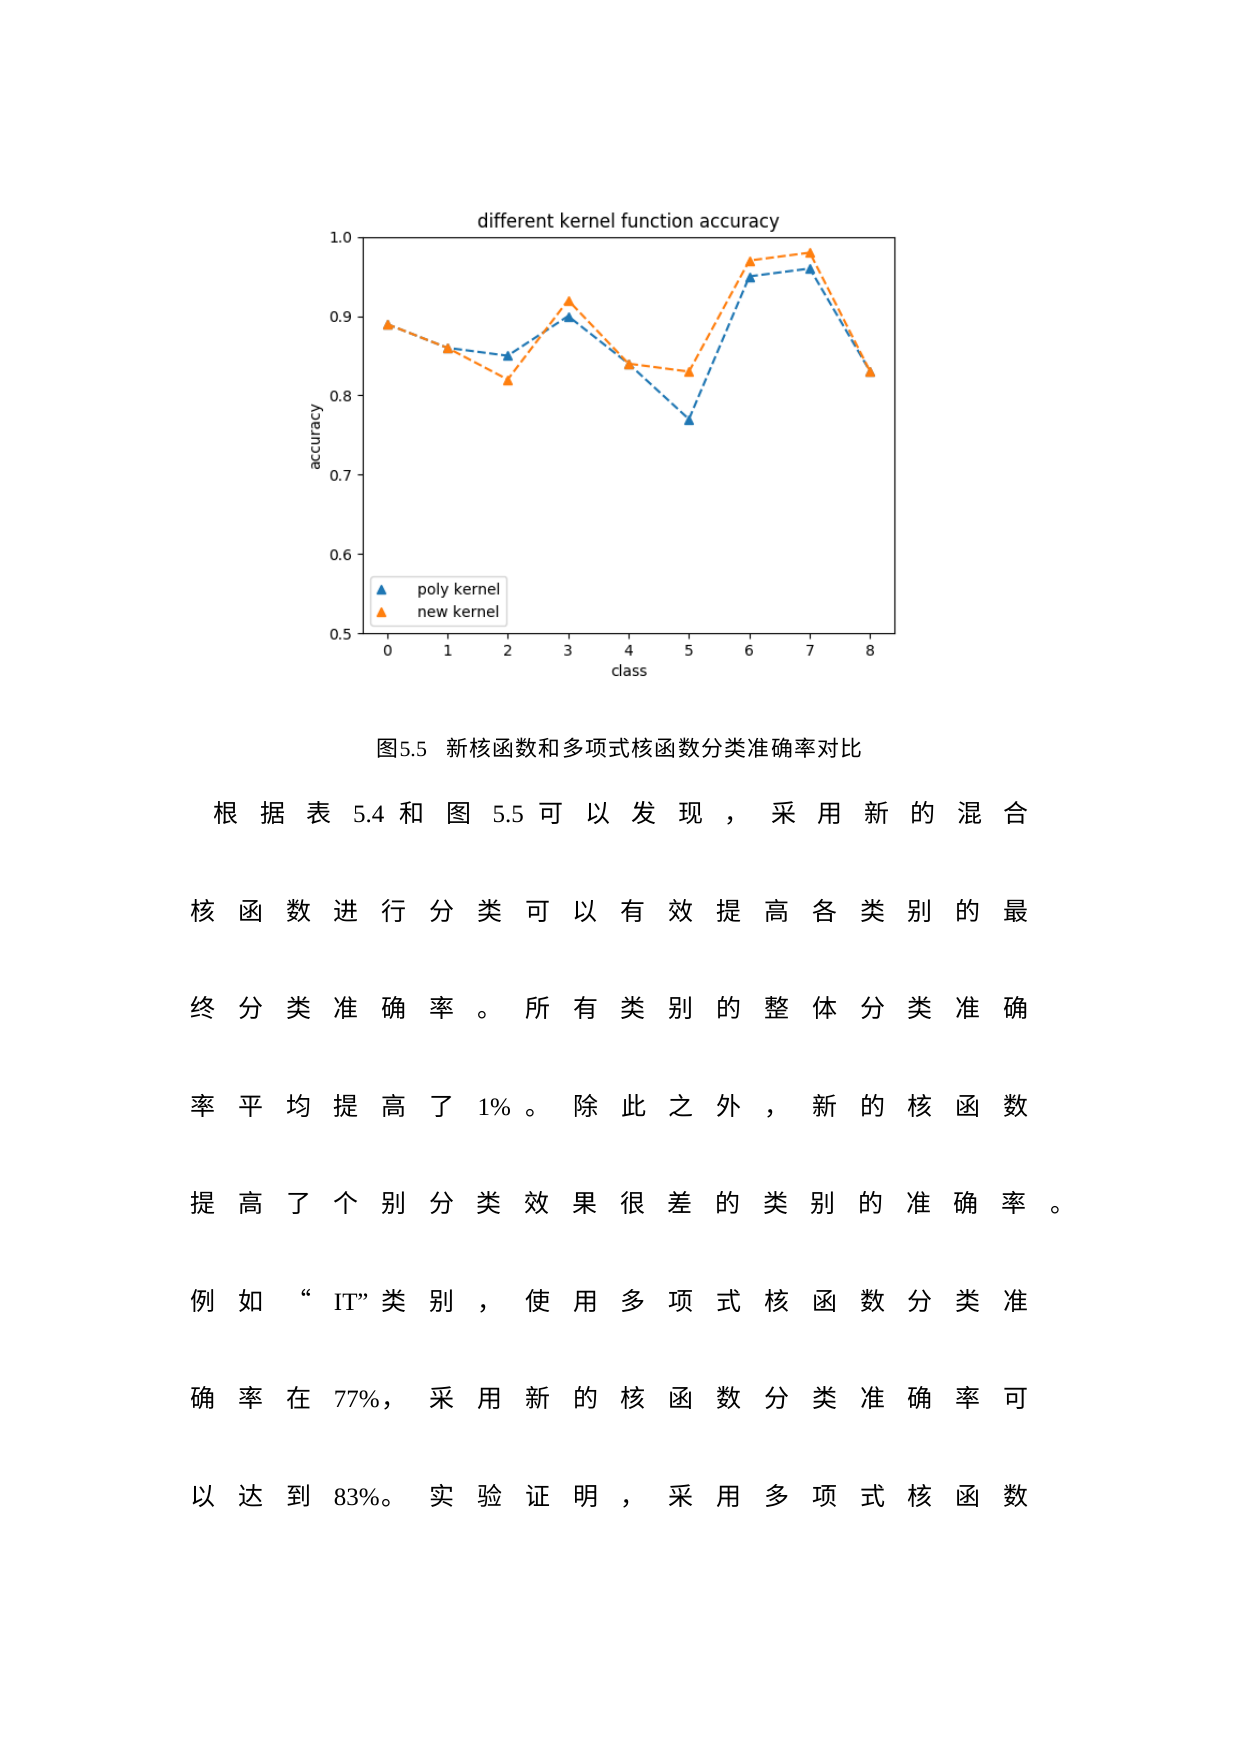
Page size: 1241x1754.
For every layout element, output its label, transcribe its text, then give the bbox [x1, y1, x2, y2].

picture [277, 175, 963, 690]
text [190, 779, 1050, 1527]
